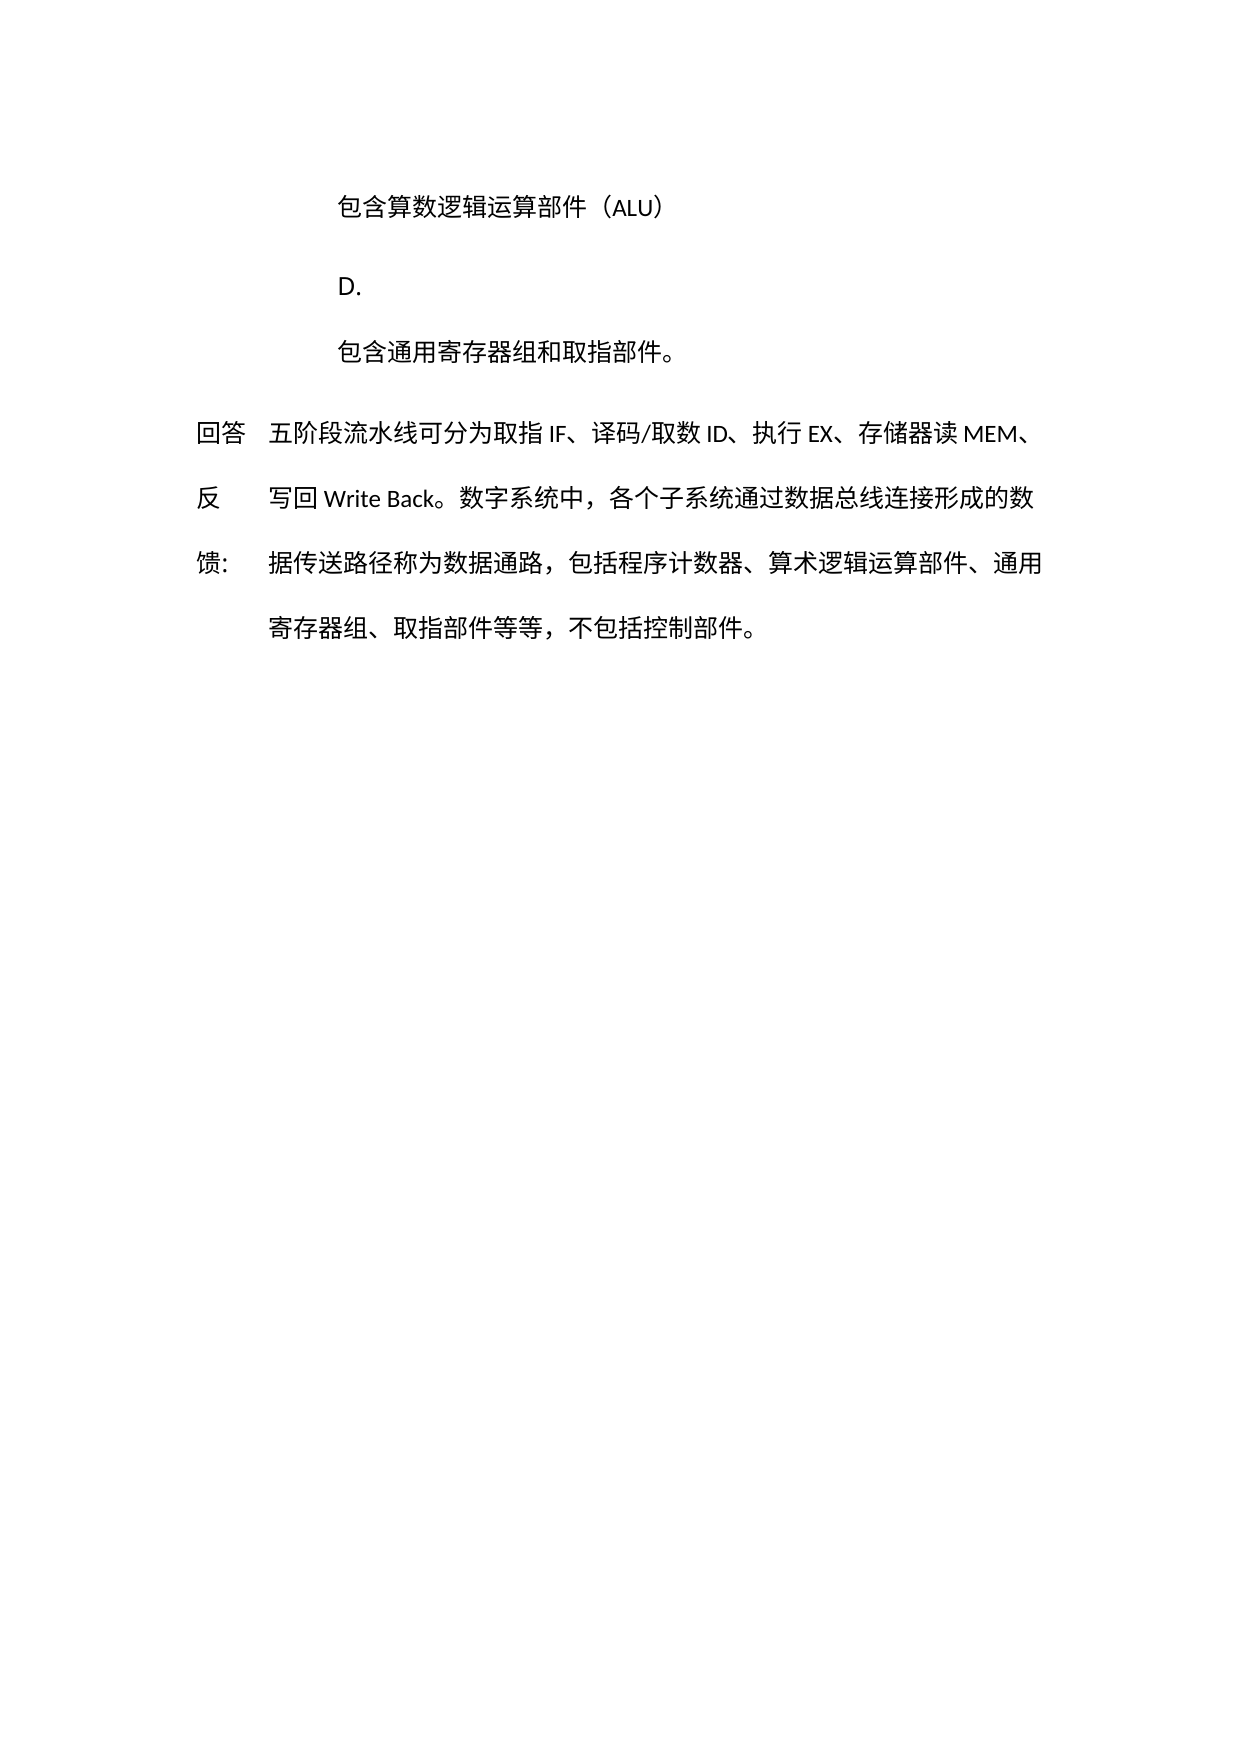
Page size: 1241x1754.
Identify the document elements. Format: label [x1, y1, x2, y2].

table_cell [185, 162, 1051, 724]
